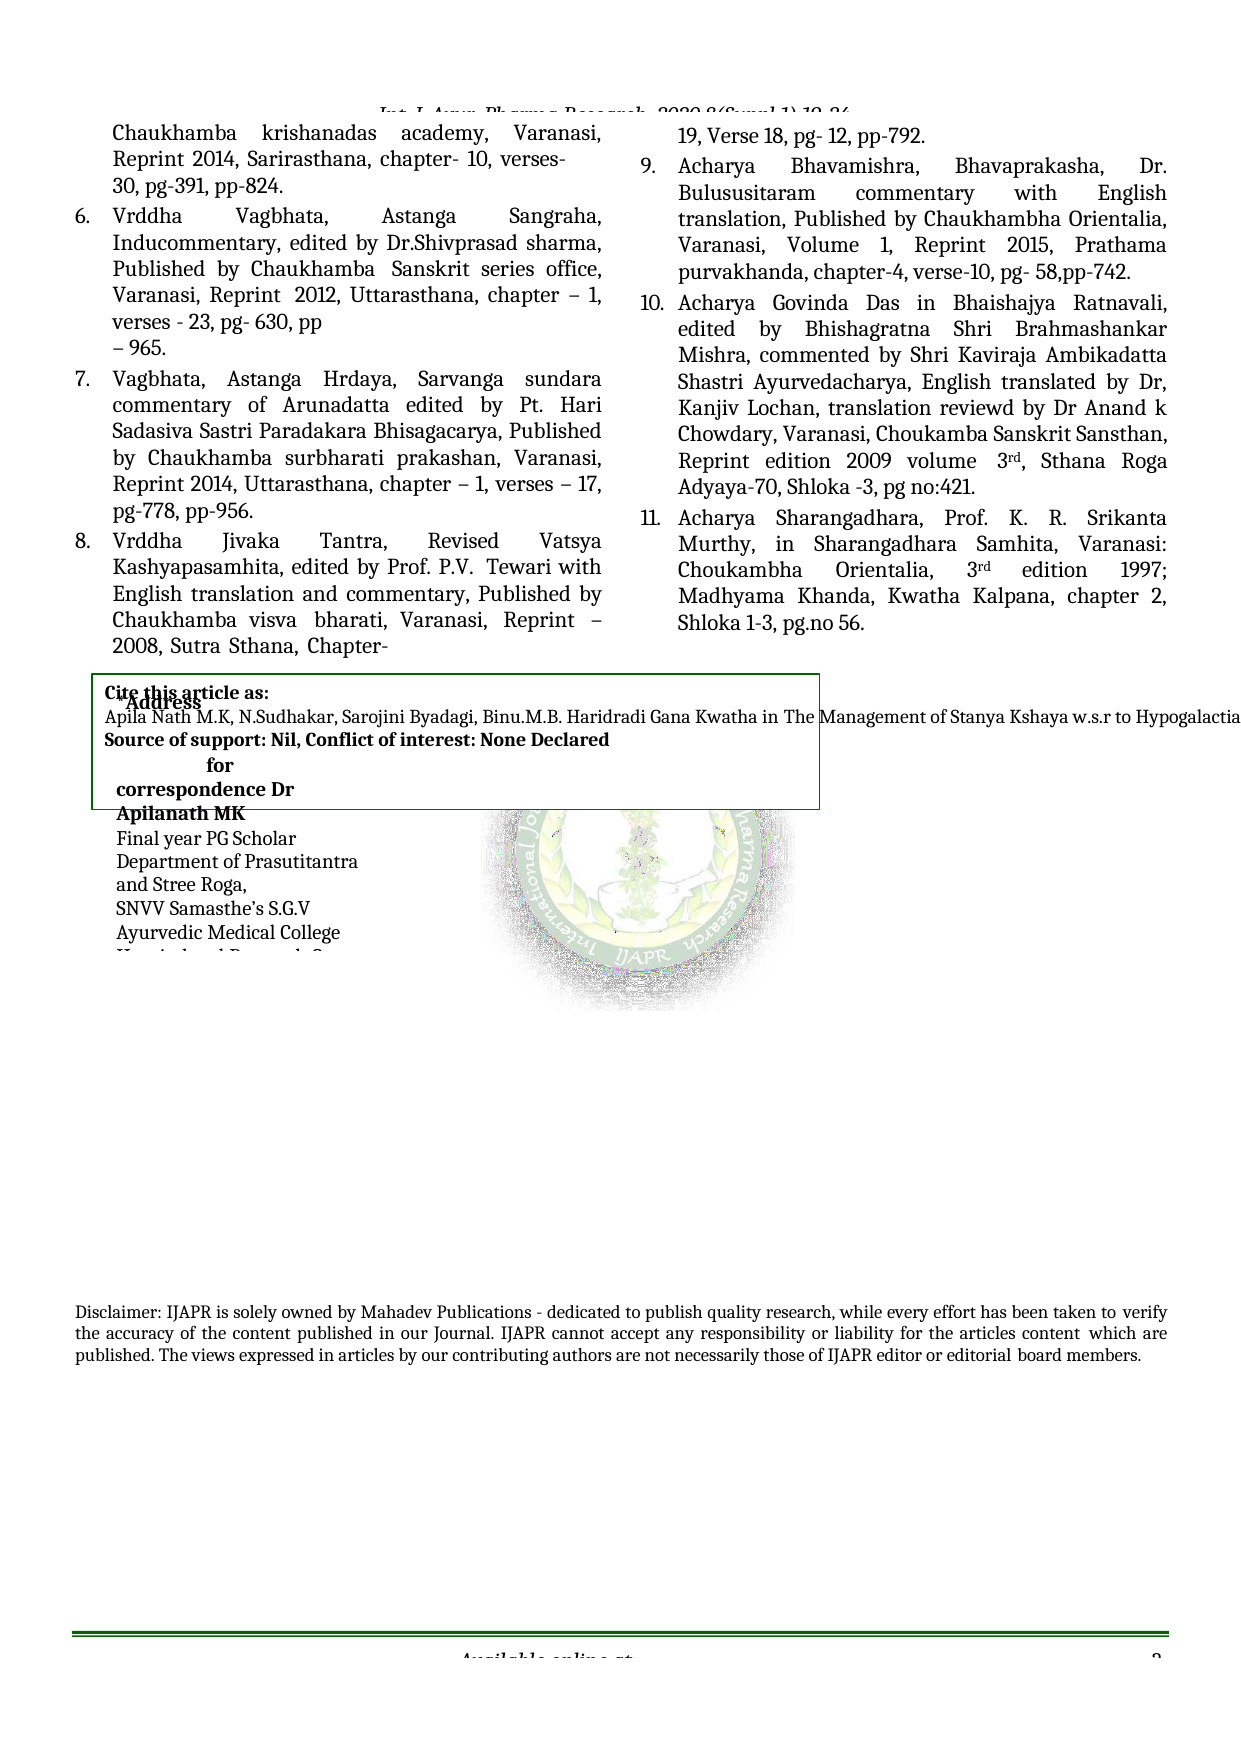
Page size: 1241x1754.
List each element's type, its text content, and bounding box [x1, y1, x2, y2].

text Disclaimer: IJAPR is solely owned by Mahadev Publications - dedicated to publish quality research, while every effort has been taken to verify the accuracy of the content published in our Journal. IJAPR cannot accept any responsibility or liability for the articles content which are published. The views expressed in articles by our contributing authors are not necessarily those of IJAPR editor or editorial board members. [75, 1301, 1167, 1366]
text – 965. [112, 335, 606, 362]
list Vagbhata, Astanga Hrdaya, Sarvanga sundara commentary of Arunadatta edited by Pt. Hari Sadasiva Sastri Paradakara Bhisagacarya, Published by Chaukhamba surbharati prakashan, Varanasi, Reprint 2014, Uttarasthana, chapter – 1, verses – 17, pg-778, pp-956. [75, 366, 602, 524]
text 19, Verse 18, pg- 12, pp-792. [678, 123, 1180, 149]
list Vrddha Jivaka Tantra, Revised Vatsya Kashyapasamhita, edited by Prof. P.V. Tewari with English translation and commentary, Published by Chaukhamba visva bharati, Varanasi, Reprint –2008, Sutra Sthana, Chapter- [75, 528, 602, 659]
text Chaukhamba krishanadas academy, Varanasi, Reprint 2014, Sarirasthana, chapter- 10, verses- [112, 120, 601, 172]
list Acharya Govinda Das in Bhaishajya Ratnavali, edited by Bhishagratna Shri Brahmashankar Mishra, commented by Shri Kaviraja Ambikadatta Shastri Ayurvedacharya, English translated by Dr, Kanjiv Lochan, translation reviewd by Dr Anand k Chowdary, Varanasi, Choukamba Sanskrit Sansthan, Reprint edition 2009 volume 3rd, Sthana Roga Adyaya-70, Shloka -3, pg no:421. [640, 289, 1167, 500]
text 30, pg-391, pp-824. [112, 173, 606, 199]
list Acharya Sharangadhara, Prof. K. R. Srikanta Murthy, in Sharangadhara Samhita, Varanasi: Choukambha Orientalia, 3rd edition 1997; Madhyama Khanda, Kwatha Kalpana, chapter 2, Shloka 1-3, pg.no 56. [640, 504, 1167, 636]
picture [481, 810, 795, 1011]
list Acharya Bhavamishra, Bhavaprakasha, Dr. Bulususitaram commentary with English translation, Published by Chaukhambha Orientalia, Varanasi, Volume 1, Reprint 2015, Prathama purvakhanda, chapter-4, verse-10, pg- 58,pp-742. [640, 153, 1167, 285]
list Vrddha Vagbhata, Astanga Sangraha, Inducommentary, edited by Dr.Shivprasad sharma, Published by Chaukhamba Sanskrit series office, Varanasi, Reprint 2012, Uttarasthana, chapter – 1, verses - 23, pg- 630, pp [75, 203, 602, 335]
